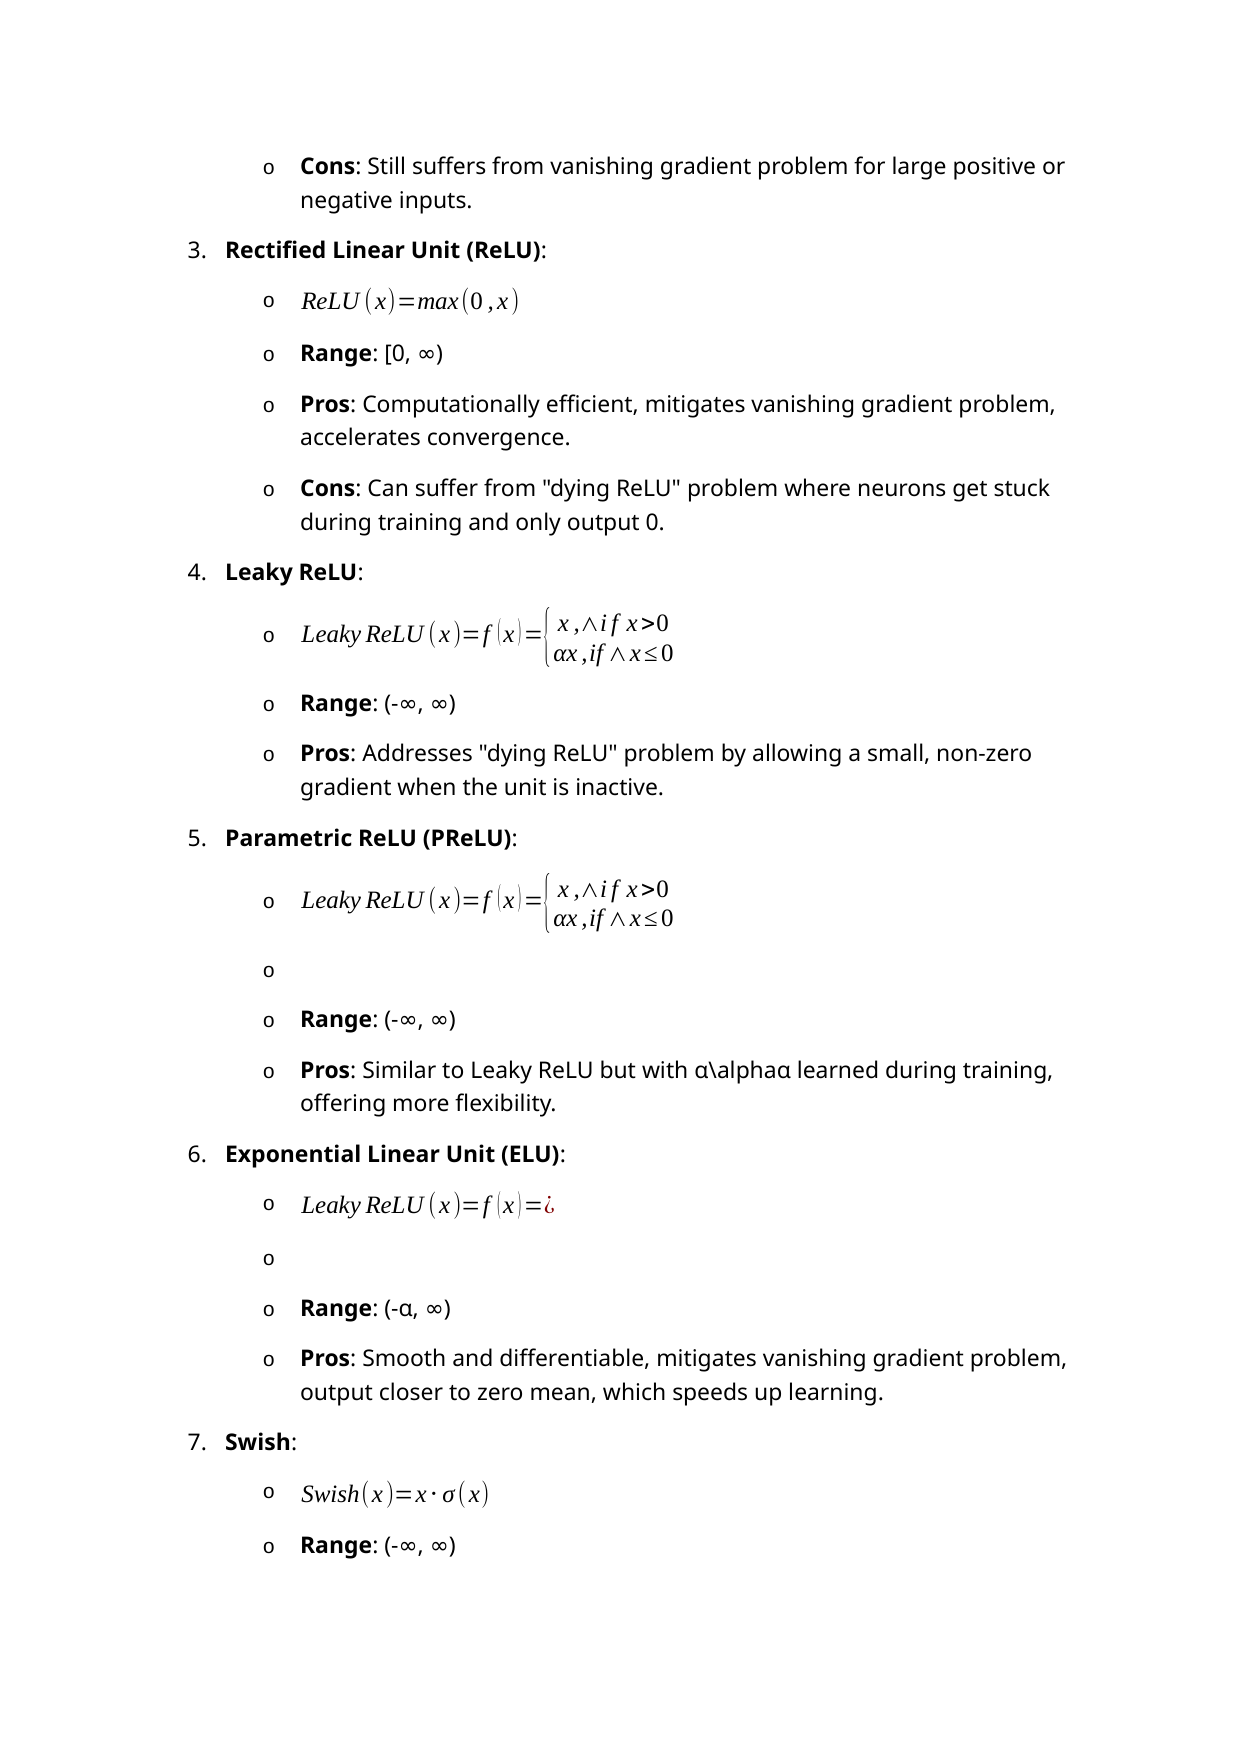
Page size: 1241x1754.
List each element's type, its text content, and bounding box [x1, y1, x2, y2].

list Range: [0, ∞) [262, 337, 1090, 368]
list Range: (-∞, ∞) [262, 1003, 1090, 1034]
list Range: (-∞, ∞) [262, 1529, 1090, 1560]
list Range: (-α, ∞) [262, 1291, 1090, 1323]
list Pros: Addresses "dying ReLU" problem by allowing a small, non-zero gradient when the unit is inactive. [262, 737, 1090, 802]
list Cons: Can suffer from "dying ReLU" problem where neurons get stuck during training and only output 0. [262, 472, 1090, 537]
list Pros: Similar to Leaky ReLU but with α\alphaα learned during training, offering more flexibility. [262, 1053, 1090, 1118]
list Pros: Smooth and differentiable, mitigates vanishing gradient problem, output closer to zero mean, which speeds up learning. [262, 1342, 1090, 1407]
list Range: (-∞, ∞) [262, 687, 1090, 718]
list Leaky ReLU: [187, 556, 1090, 587]
list Rectified Linear Unit (ReLU): [187, 234, 1090, 265]
list Cons: Still suffers from vanishing gradient problem for large positive or negative inputs. [262, 150, 1090, 215]
list Exponential Linear Unit (ELU): [187, 1138, 1090, 1169]
list Swish: [187, 1426, 1090, 1457]
list Parametric ReLU (PReLU): [187, 822, 1090, 853]
list Pros: Computationally efficient, mitigates vanishing gradient problem, accelerates convergence. [262, 387, 1090, 452]
